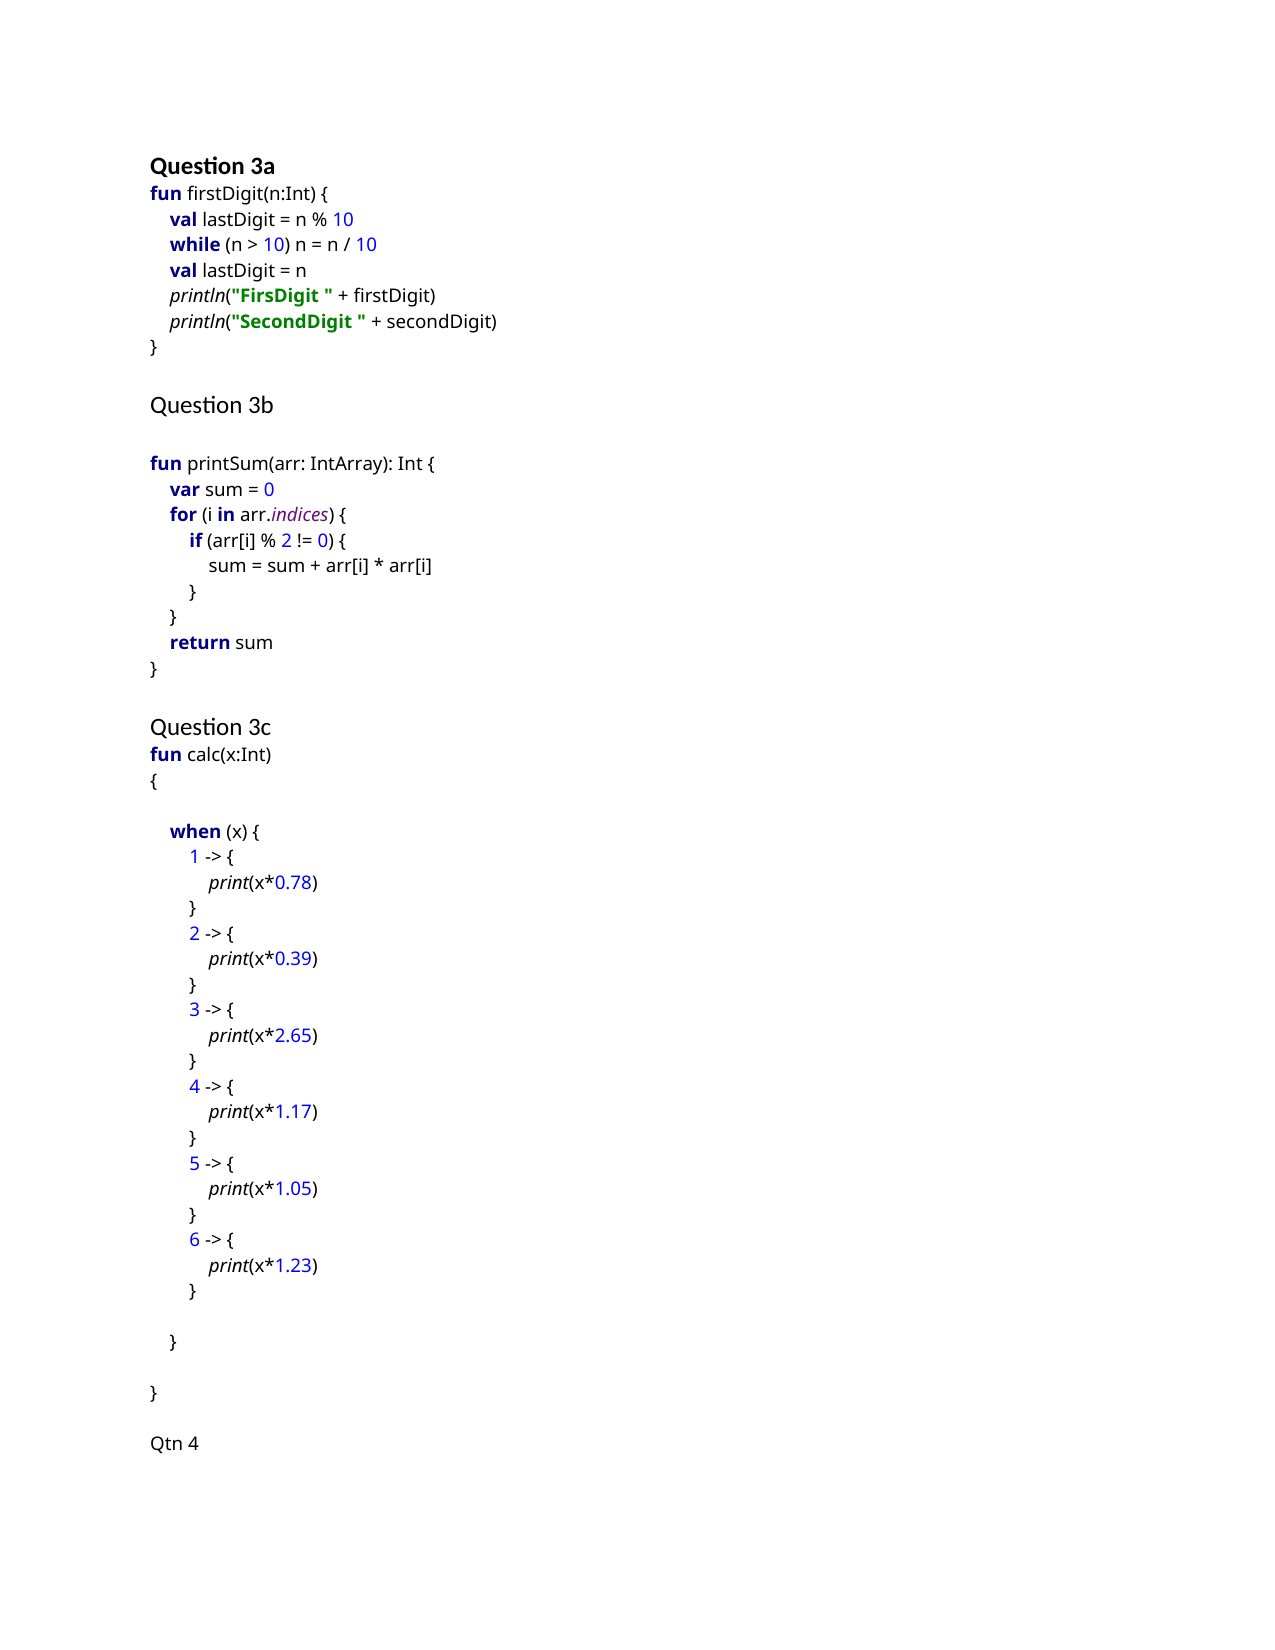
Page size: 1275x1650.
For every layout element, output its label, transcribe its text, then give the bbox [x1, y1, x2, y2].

text Question 3b [150, 390, 1125, 420]
text Question 3a [150, 150, 1125, 181]
text fun firstDigit(n:Int) { val lastDigit = n % 10 while (n > 10) n = n / 10 val lastDigit = n println("FirsDigit " + firstDigit) println("SecondDigit " + secondDigit) } [150, 181, 1125, 359]
text fun printSum(arr: IntArray): Int { var sum = 0 for (i in arr.indices) { if (arr[i] % 2 != 0) { sum = sum + arr[i] * arr[i] } } return sum } [150, 451, 1125, 680]
text Question 3c [150, 711, 1125, 741]
text Qtn 4 [150, 1431, 1125, 1456]
text fun calc(x:Int) { when (x) { 1 -> { print(x*0.78) } 2 -> { print(x*0.39) } 3 -> { print(x*2.65) } 4 -> { print(x*1.17) } 5 -> { print(x*1.05) } 6 -> { print(x*1.23) } } } [150, 741, 1125, 1405]
